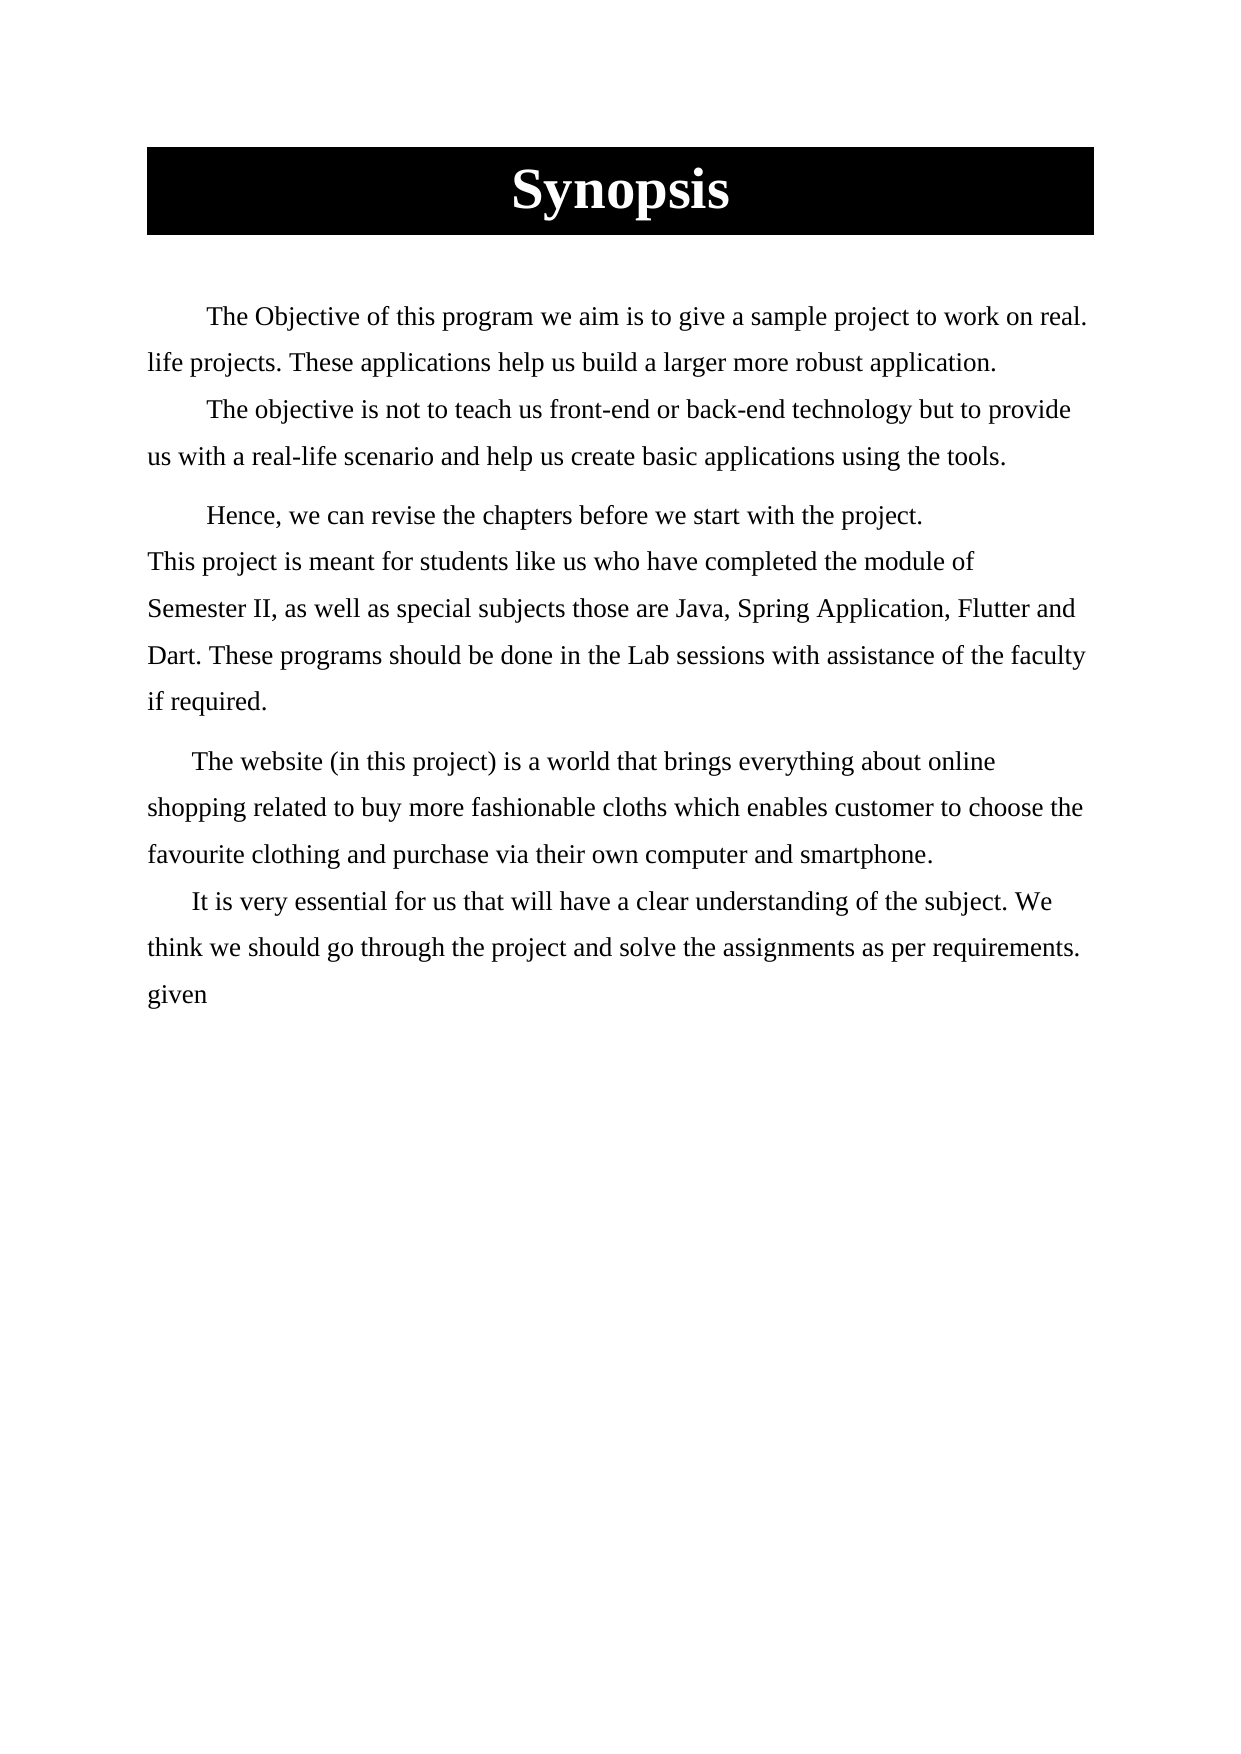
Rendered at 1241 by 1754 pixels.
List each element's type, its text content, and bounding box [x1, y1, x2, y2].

text The website (in this project) is a world that brings everything about online shopping related to buy more fashionable cloths which enables customer to choose the favourite clothing and purchase via their own computer and smartphone. [147, 744, 1093, 869]
text It is very essential for us that will have a clear understanding of the subject. We think we should go through the project and solve the assignments as per requirements. given [147, 884, 1093, 1009]
text The Objective of this program we aim is to give a sample project to work on real. life projects. These applications help us build a larger more robust application. [147, 299, 1093, 377]
text The objective is not to teach us front-end or back-end technology but to provide us with a real-life scenario and help us create basic applications using the tools. [147, 393, 1093, 471]
table_header Synopsis [148, 148, 1093, 234]
text Hence, we can revise the chapters before we start with the project. This project is meant for students like us who have completed the module of Semester II, as well as special subjects those are Java, Spring Application, Flutter and Dart. These programs should be done in the Lab sessions with assistance of the faculty if required. [147, 499, 1093, 717]
